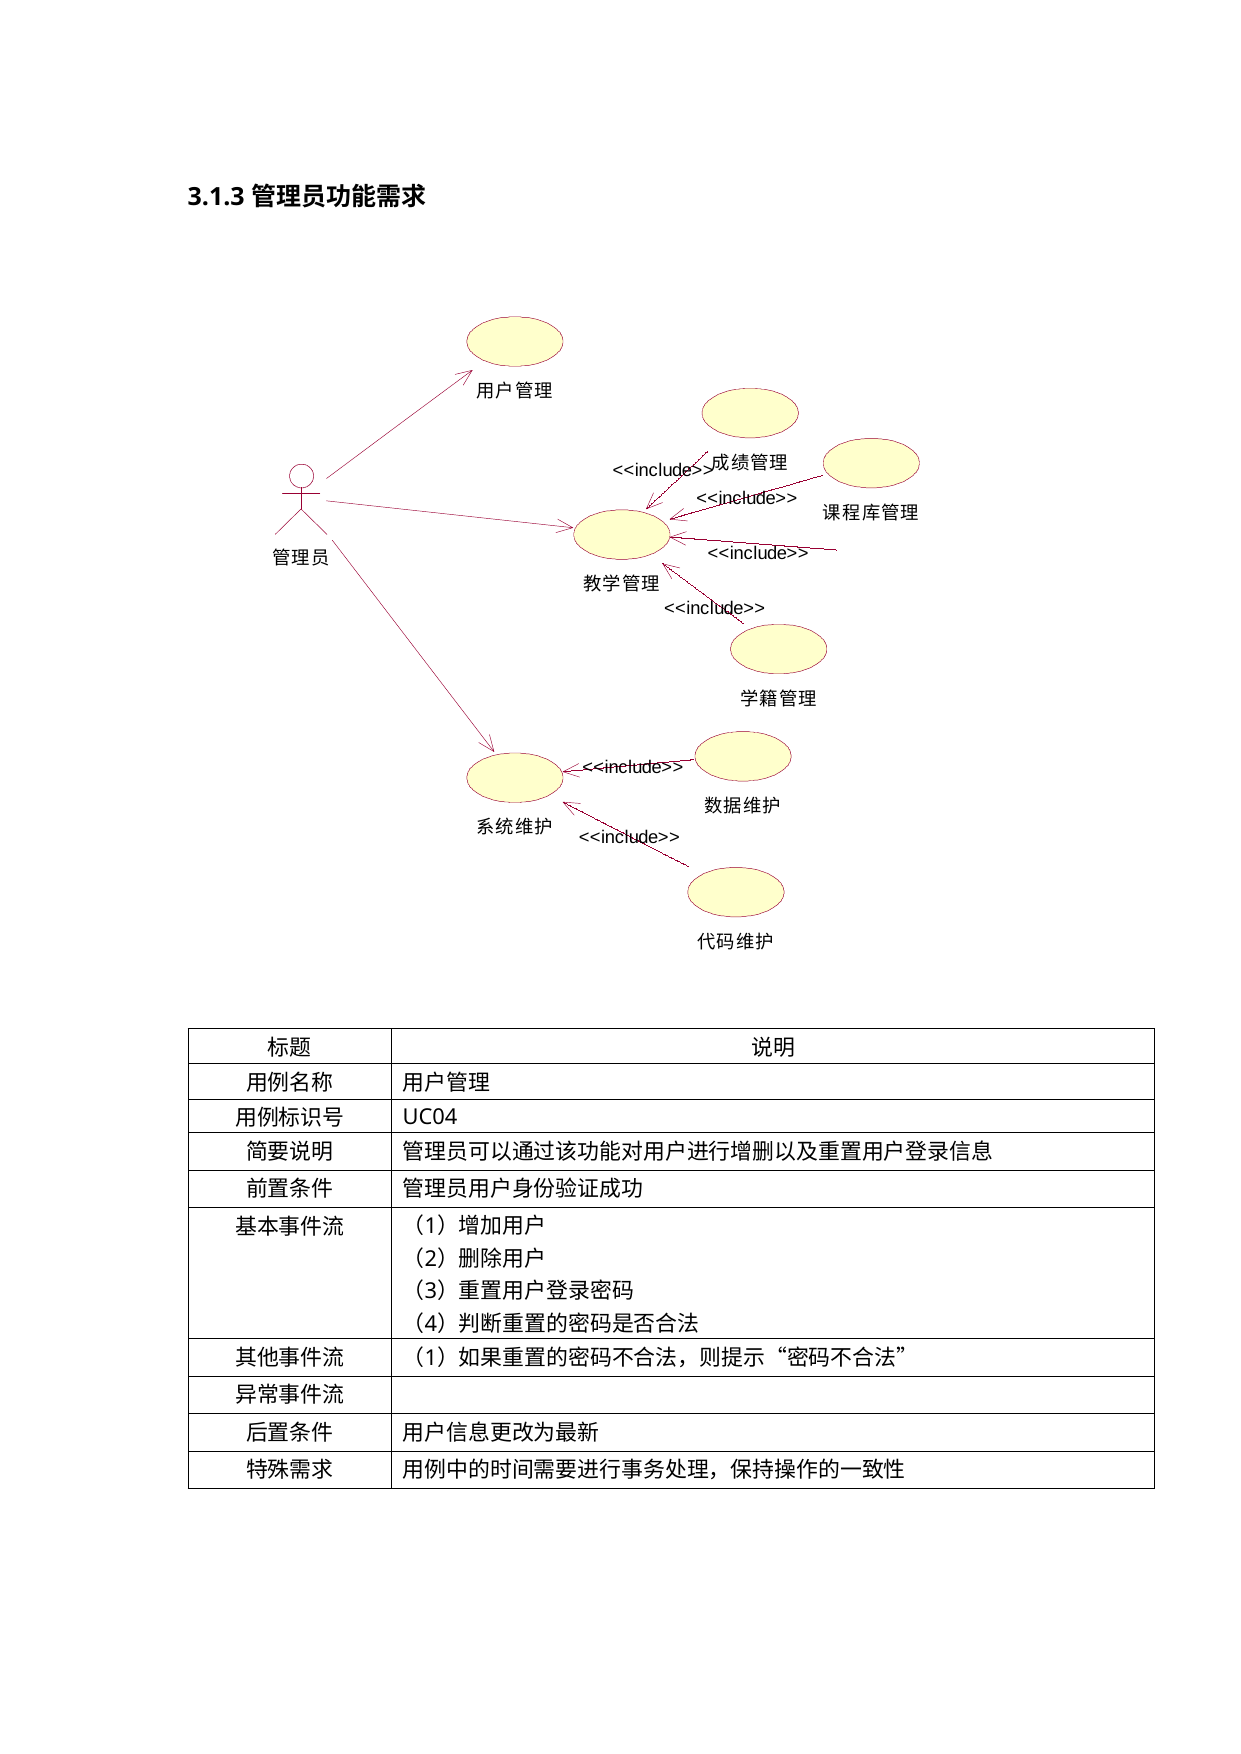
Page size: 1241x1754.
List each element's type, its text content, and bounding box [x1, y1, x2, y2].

table_cell （1）如果重置的密码不合法，则提示“密码不合法” [392, 1339, 1154, 1376]
table_cell 特殊需求 [189, 1452, 391, 1488]
table_cell UC04 [392, 1100, 1154, 1132]
table_cell 简要说明 [189, 1133, 391, 1170]
table_cell 用户信息更改为最新 [392, 1414, 1154, 1451]
table_cell 其他事件流 [189, 1339, 391, 1376]
table_cell 后置条件 [189, 1414, 391, 1451]
table_cell 异常事件流 [189, 1377, 391, 1413]
table_cell 用例中的时间需要进行事务处理，保持操作的一致性 [392, 1452, 1154, 1488]
table_cell 前置条件 [189, 1171, 391, 1207]
table_header 说明 [392, 1029, 1154, 1063]
table_header 标题 [189, 1029, 391, 1063]
table_cell 用例标识号 [189, 1100, 391, 1132]
table_cell [392, 1377, 1154, 1413]
table_cell 基本事件流 [189, 1208, 391, 1338]
table_cell 用户管理 [392, 1064, 1154, 1099]
table_cell 管理员用户身份验证成功 [392, 1171, 1154, 1207]
table_cell 管理员可以通过该功能对用户进行增删以及重置用户登录信息 [392, 1133, 1154, 1170]
table_cell 增加用户 删除用户 重置用户登录密码 判断重置的密码是否合法 [392, 1208, 1154, 1338]
table_cell 用例名称 [189, 1064, 391, 1099]
subtitle 3.1.3 管理员功能需求 [187, 162, 1053, 227]
